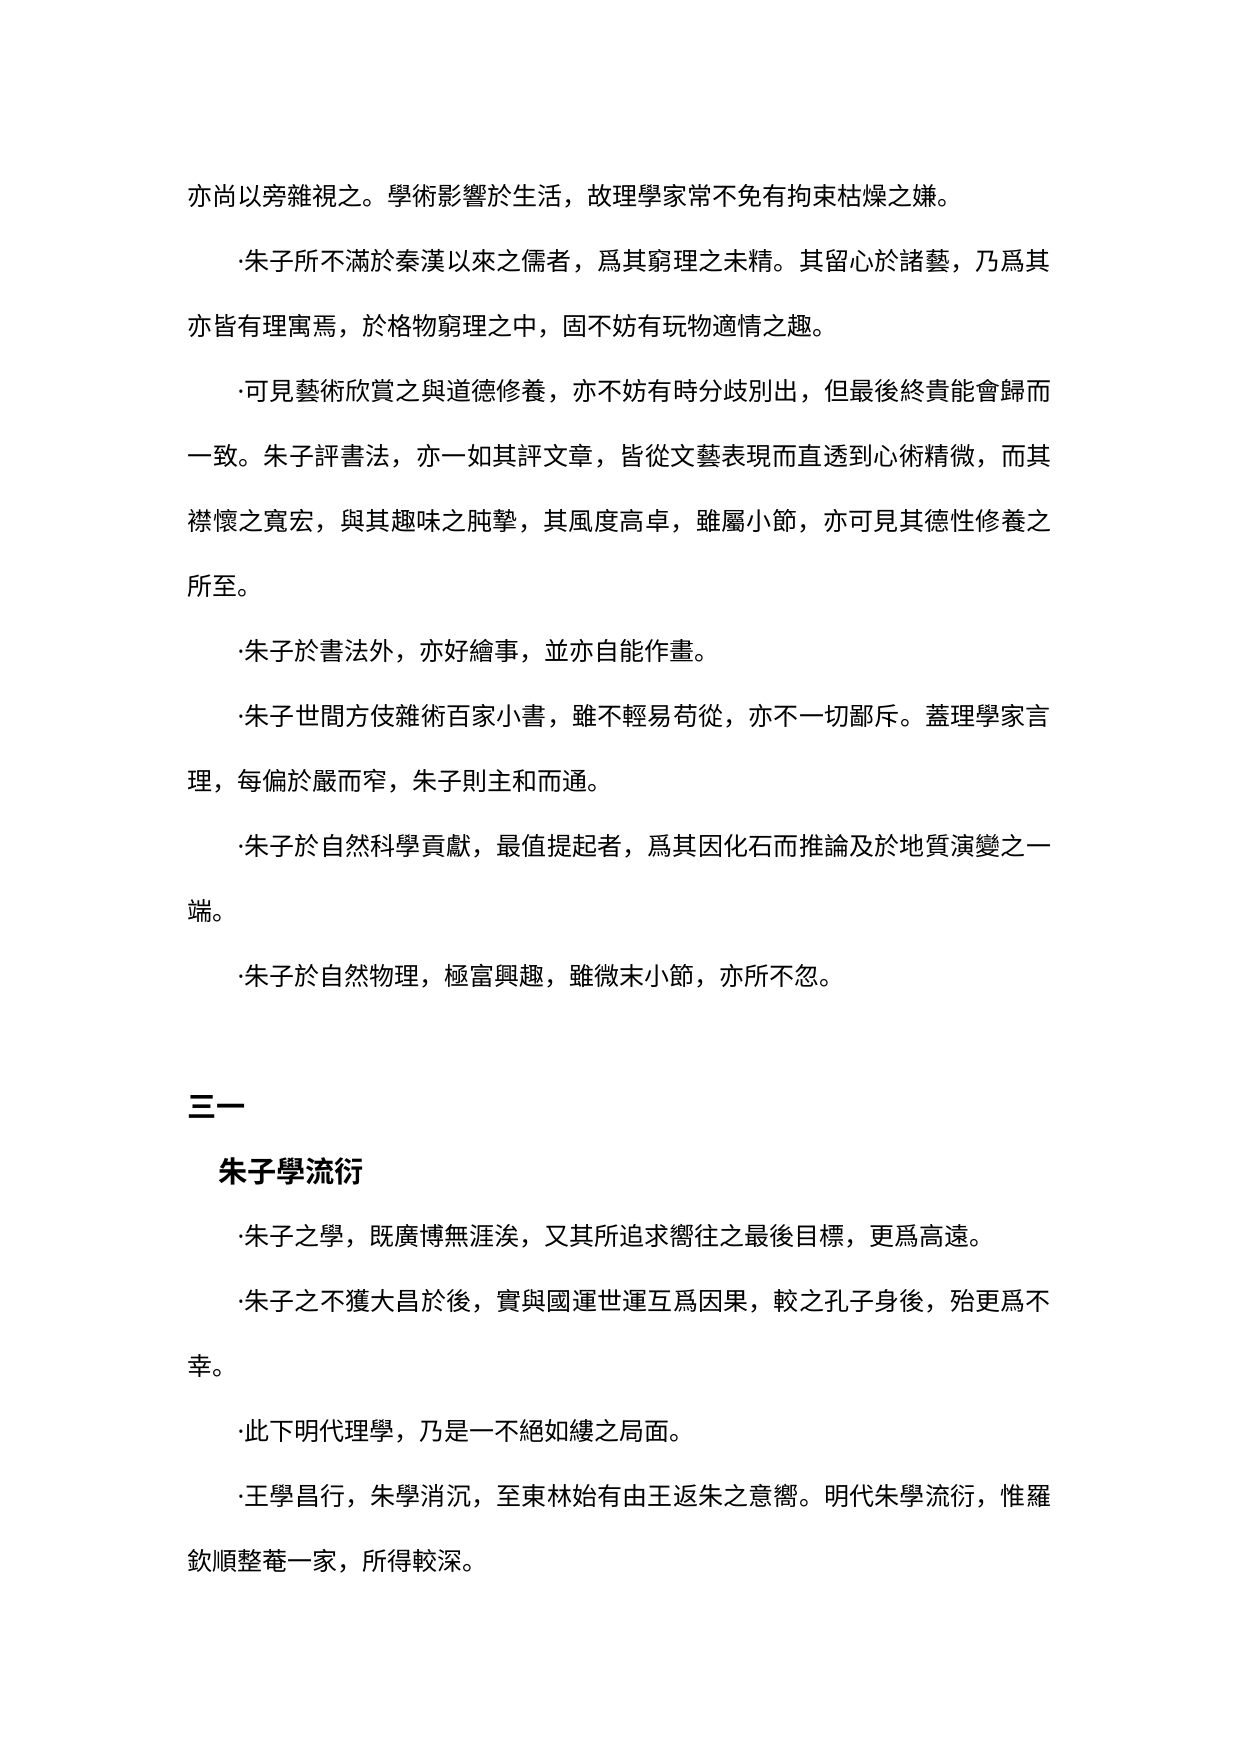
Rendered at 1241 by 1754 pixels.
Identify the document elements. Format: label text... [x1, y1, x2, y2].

text 朱子學流衍 [187, 1137, 1053, 1202]
text ·朱子世間方伎雜術百家小書，雖不輕易苟從，亦不一切鄙斥。蓋理學家言理，每偏於嚴而窄，朱子則主和而通。 [187, 682, 1053, 812]
text ·朱子於自然科學貢獻，最值提起者，爲其因化石而推論及於地質演變之一端。 [187, 812, 1053, 942]
text ·朱子之學，既廣博無涯涘，又其所追求嚮往之最後目標，更爲高遠。 [187, 1202, 1053, 1267]
text ·王學昌行，朱學消沉，至東林始有由王返朱之意嚮。明代朱學流衍，惟羅欽順整菴一家，所得較深。 [187, 1462, 1053, 1592]
text 三一 [187, 1072, 1053, 1137]
text ·朱子於自然物理，極富興趣，雖微末小節，亦所不忽。 [187, 942, 1053, 1007]
text ·朱子所不滿於秦漢以來之儒者，爲其窮理之未精。其留心於諸藝，乃爲其亦皆有理寓焉，於格物窮理之中，固不妨有玩物適情之趣。 [187, 227, 1053, 357]
text ·朱子之不獲大昌於後，實與國運世運互爲因果，較之孔子身後，殆更爲不幸。 [187, 1267, 1053, 1397]
text ·朱子於書法外，亦好繪事，並亦自能作畫。 [187, 617, 1053, 682]
text ·此下明代理學，乃是一不絕如縷之局面。 [187, 1397, 1053, 1462]
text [187, 162, 1053, 227]
text ·可見藝術欣賞之與道德修養，亦不妨有時分歧別出，但最後終貴能會歸而一致。朱子評書法，亦一如其評文章，皆從文藝表現而直透到心術精微，而其襟懷之寬宏，與其趣味之肫摯，其風度高卓，雖屬小節，亦可見其德性修養之所至。 [187, 357, 1053, 617]
